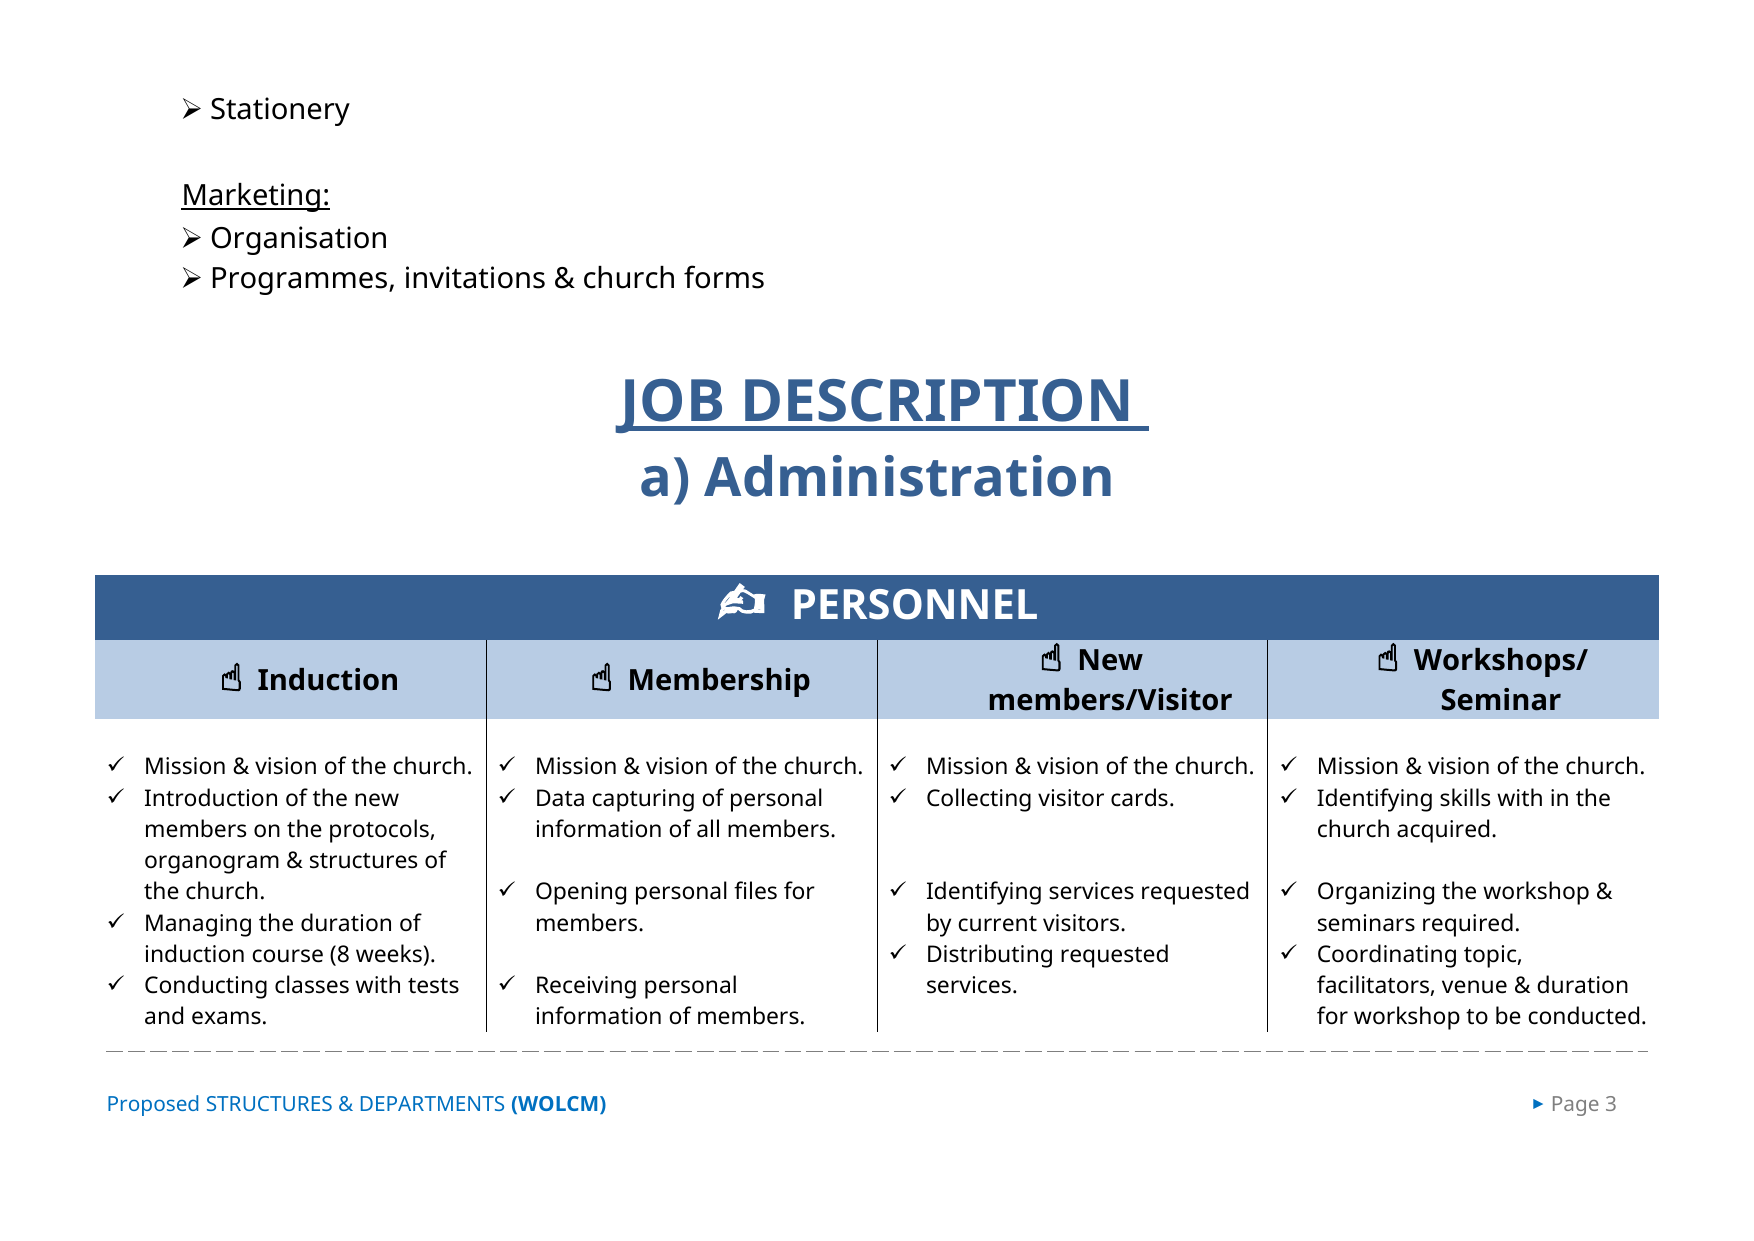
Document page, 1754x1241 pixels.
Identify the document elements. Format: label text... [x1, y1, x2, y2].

list Stationery [180, 89, 1648, 128]
text a) Administration [106, 439, 1648, 512]
table_header PERSONNEL [95, 575, 1659, 640]
list Organisation [180, 217, 1648, 257]
table_cell Membership [487, 640, 877, 719]
list Marketing: [106, 168, 1648, 217]
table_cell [1268, 719, 1659, 1032]
table_cell Induction [95, 640, 486, 719]
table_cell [878, 719, 1267, 1032]
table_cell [95, 719, 486, 1032]
text JOB DESCRIPTION [106, 359, 1648, 439]
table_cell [487, 719, 877, 1032]
table_cell New members/Visitor [878, 640, 1267, 719]
list Programmes, invitations & church forms [180, 257, 1648, 297]
table_cell Workshops/Seminar [1268, 640, 1659, 719]
